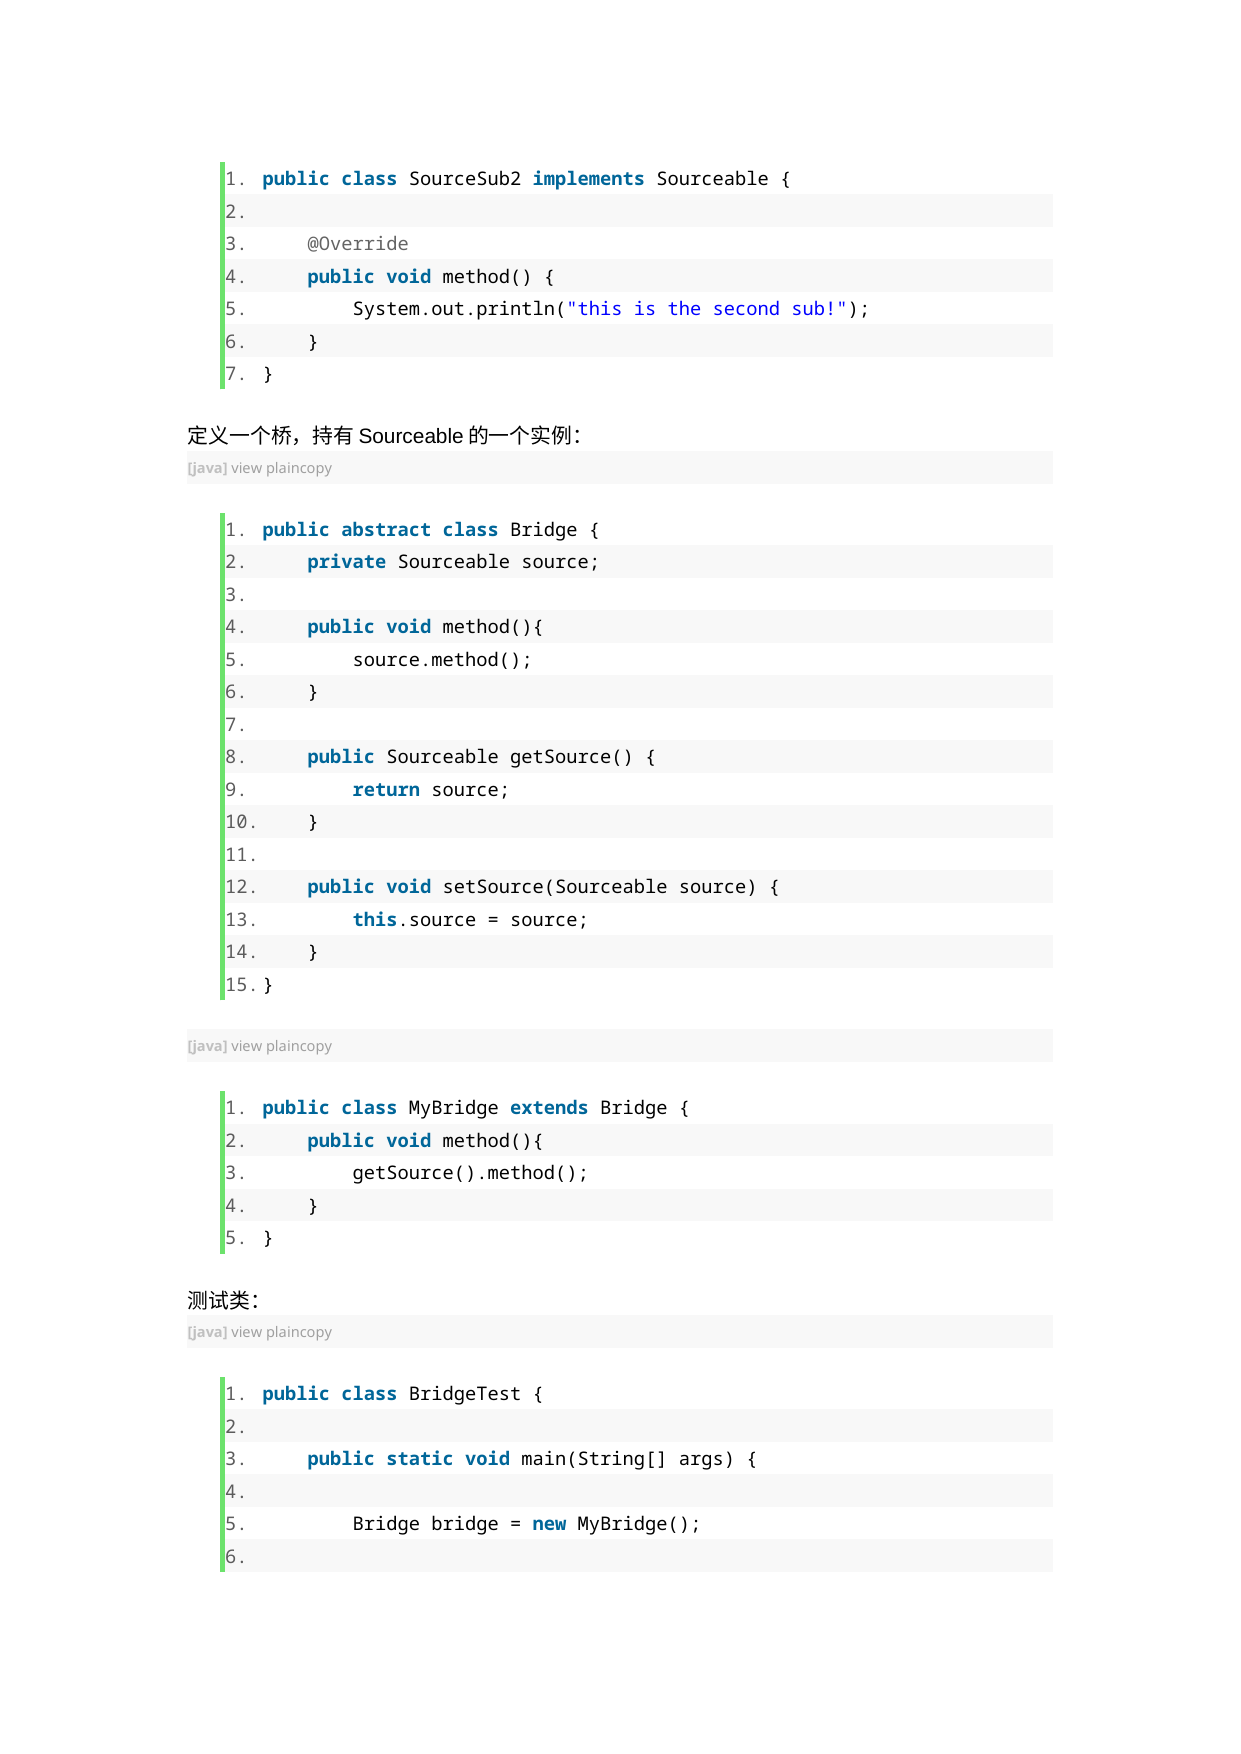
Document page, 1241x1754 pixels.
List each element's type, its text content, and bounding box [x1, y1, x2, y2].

list } [225, 935, 1053, 968]
list public abstract class Bridge { [225, 513, 1053, 545]
list } [225, 675, 1053, 708]
text [java] view plaincopy [187, 1029, 1053, 1062]
list this.source = source; [225, 903, 1053, 935]
list } [225, 324, 1053, 357]
list private Sourceable source; [225, 545, 1053, 578]
list public void method(){ [225, 1124, 1053, 1156]
list public Sourceable getSource() { [225, 740, 1053, 773]
list } [225, 968, 1053, 1000]
text 测试类： [187, 1283, 1053, 1315]
list public void method() { [225, 259, 1053, 292]
list return source; [225, 773, 1053, 805]
list public class BridgeTest { [225, 1377, 1053, 1409]
list public class MyBridge extends Bridge { [225, 1091, 1053, 1124]
list public void method(){ [225, 610, 1053, 643]
list public static void main(String[] args) { [225, 1442, 1053, 1474]
list Bridge bridge = new MyBridge(); [225, 1507, 1053, 1539]
text [java] view plaincopy [187, 451, 1053, 484]
list source.method(); [225, 643, 1053, 675]
list } [225, 1189, 1053, 1221]
list public void setSource(Sourceable source) { [225, 870, 1053, 903]
list } [225, 1221, 1053, 1254]
list getSource().method(); [225, 1156, 1053, 1189]
text [java] view plaincopy [187, 1315, 1053, 1348]
list } [225, 357, 1053, 389]
list } [225, 805, 1053, 838]
list public class SourceSub2 implements Sourceable { [225, 162, 1053, 194]
text 定义一个桥，持有Sourceable的一个实例： [187, 419, 1053, 451]
list @Override [225, 227, 1053, 259]
list System.out.println("this is the second sub!"); [225, 292, 1053, 324]
